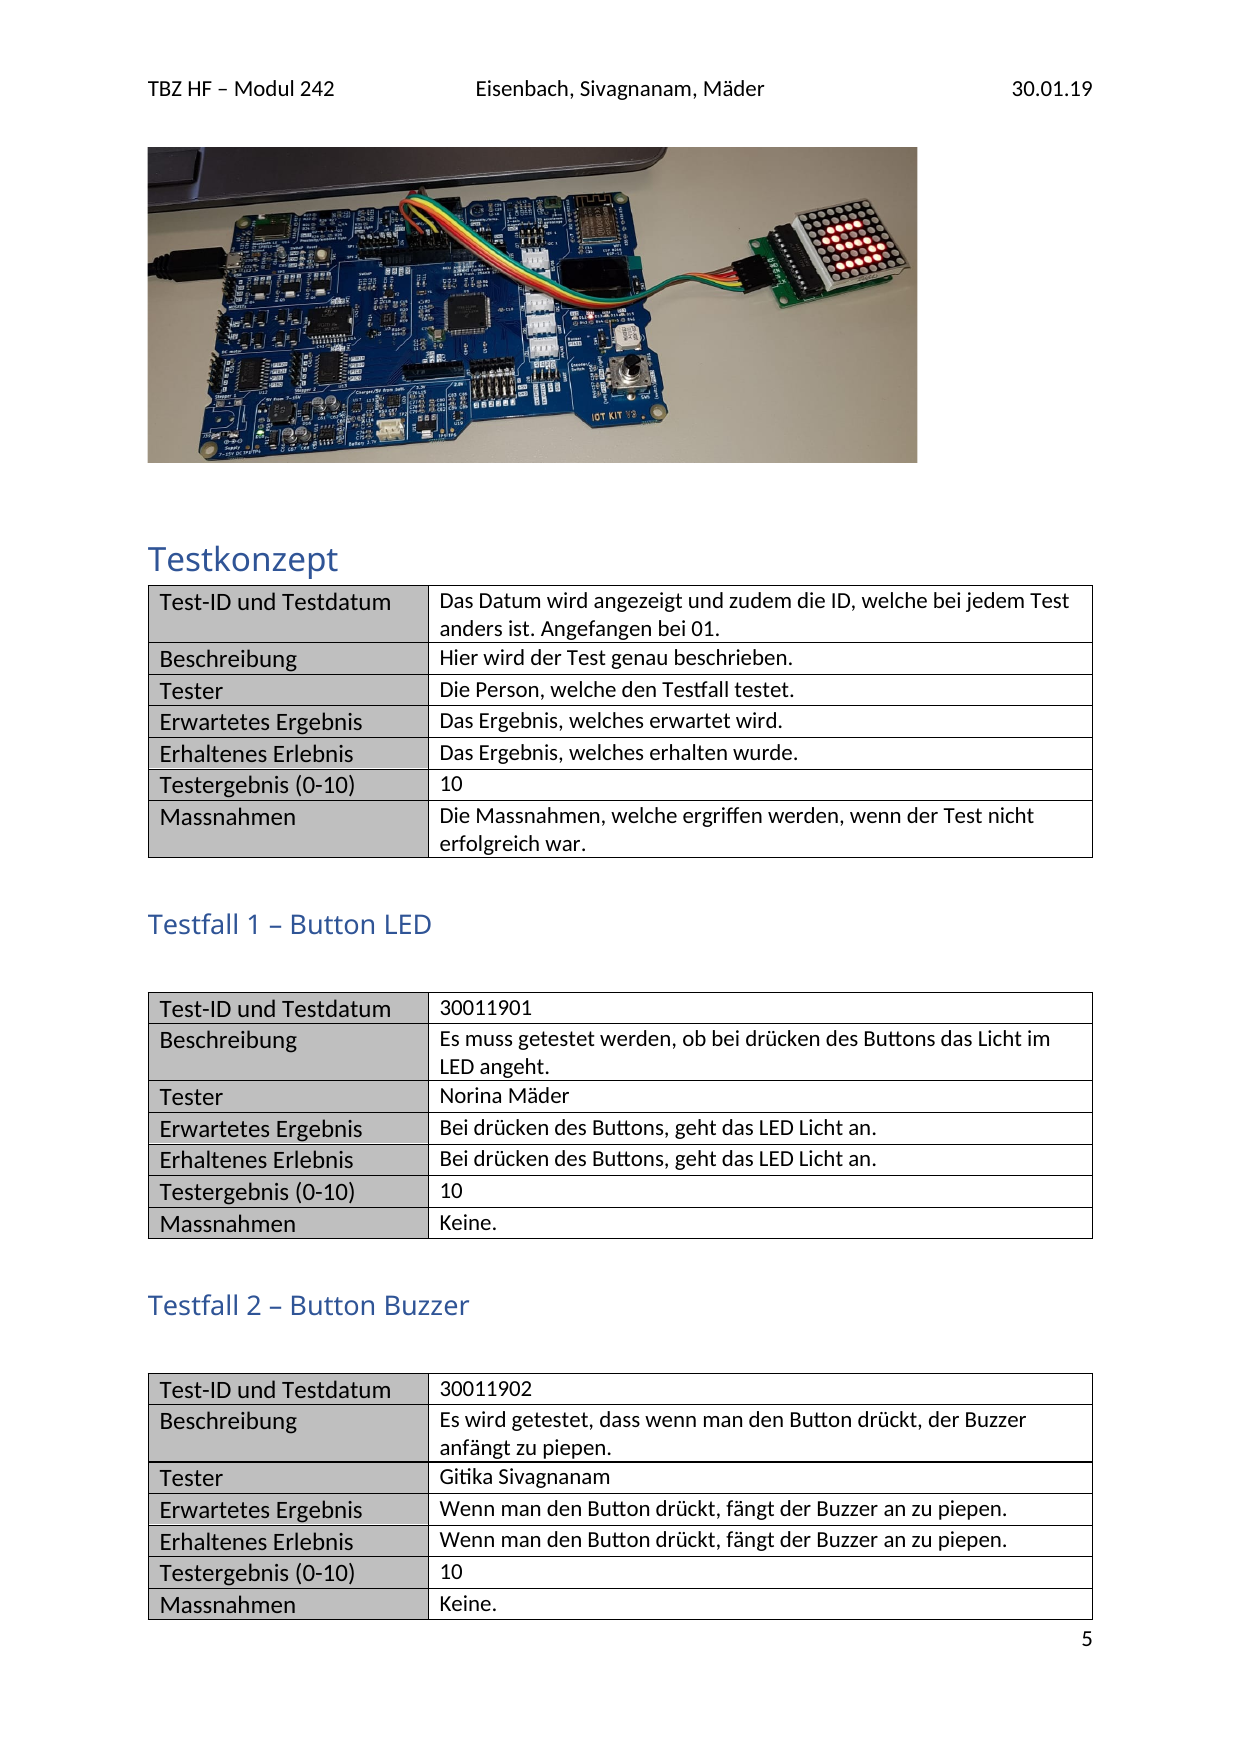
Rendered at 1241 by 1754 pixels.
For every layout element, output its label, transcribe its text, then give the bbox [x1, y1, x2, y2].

table_cell Testergebnis (0-10) [149, 1176, 428, 1207]
table_header Das Datum wird angezeigt und zudem die ID, welche bei jedem Test anders ist. Angefangen bei 01. [429, 586, 1092, 642]
table_cell Tester [149, 675, 428, 705]
table_cell Massnahmen [149, 801, 428, 857]
table_cell Gitika Sivagnanam [429, 1463, 1092, 1493]
table_cell 10 [429, 1557, 1092, 1588]
picture [147, 147, 918, 463]
subtitle Testkonzept [148, 536, 1093, 582]
table_cell Testergebnis (0-10) [149, 1557, 428, 1588]
table_cell Erwartetes Ergebnis [149, 1494, 428, 1524]
table_cell Keine. [429, 1589, 1092, 1619]
table_cell Erwartetes Ergebnis [149, 1113, 428, 1143]
table_cell Erwartetes Ergebnis [149, 706, 428, 737]
table_cell Norina Mäder [429, 1081, 1092, 1112]
table_cell Erhaltenes Erlebnis [149, 738, 428, 768]
table_header Test-ID und Testdatum [149, 586, 428, 642]
table_cell Es muss getestet werden, ob bei drücken des Buttons das Licht im LED angeht. [429, 1024, 1092, 1080]
table_cell Das Ergebnis, welches erhalten wurde. [429, 738, 1092, 768]
table_cell Erhaltenes Erlebnis [149, 1526, 428, 1556]
table_cell Tester [149, 1081, 428, 1112]
subtitle Testfall 2 – Button Buzzer [148, 1286, 1093, 1323]
table_cell Hier wird der Test genau beschrieben. [429, 643, 1092, 674]
table_cell Wenn man den Button drückt, fängt der Buzzer an zu piepen. [429, 1526, 1092, 1556]
table_cell Bei drücken des Buttons, geht das LED Licht an. [429, 1145, 1092, 1175]
table_cell Tester [149, 1463, 428, 1493]
table_cell Die Massnahmen, welche ergriffen werden, wenn der Test nicht erfolgreich war. [429, 801, 1092, 857]
table_cell Bei drücken des Buttons, geht das LED Licht an. [429, 1113, 1092, 1143]
table_header 30011901 [429, 993, 1092, 1023]
table_cell Beschreibung [149, 1024, 428, 1080]
table_cell Massnahmen [149, 1589, 428, 1619]
table_cell Das Ergebnis, welches erwartet wird. [429, 706, 1092, 737]
table_cell Beschreibung [149, 1405, 428, 1461]
table_cell Es wird getestet, dass wenn man den Button drückt, der Buzzer anfängt zu piepen. [429, 1405, 1092, 1461]
table_cell 10 [429, 1176, 1092, 1207]
table_header 30011902 [429, 1374, 1092, 1404]
table_cell 10 [429, 770, 1092, 800]
table_cell Massnahmen [149, 1208, 428, 1238]
table_cell Erhaltenes Erlebnis [149, 1145, 428, 1175]
table_header Test-ID und Testdatum [149, 993, 428, 1023]
subtitle Testfall 1 – Button LED [148, 905, 1093, 942]
table_cell Keine. [429, 1208, 1092, 1238]
table_cell Wenn man den Button drückt, fängt der Buzzer an zu piepen. [429, 1494, 1092, 1524]
table_header Test-ID und Testdatum [149, 1374, 428, 1404]
table_cell Testergebnis (0-10) [149, 770, 428, 800]
table_cell Die Person, welche den Testfall testet. [429, 675, 1092, 705]
table_cell Beschreibung [149, 643, 428, 674]
